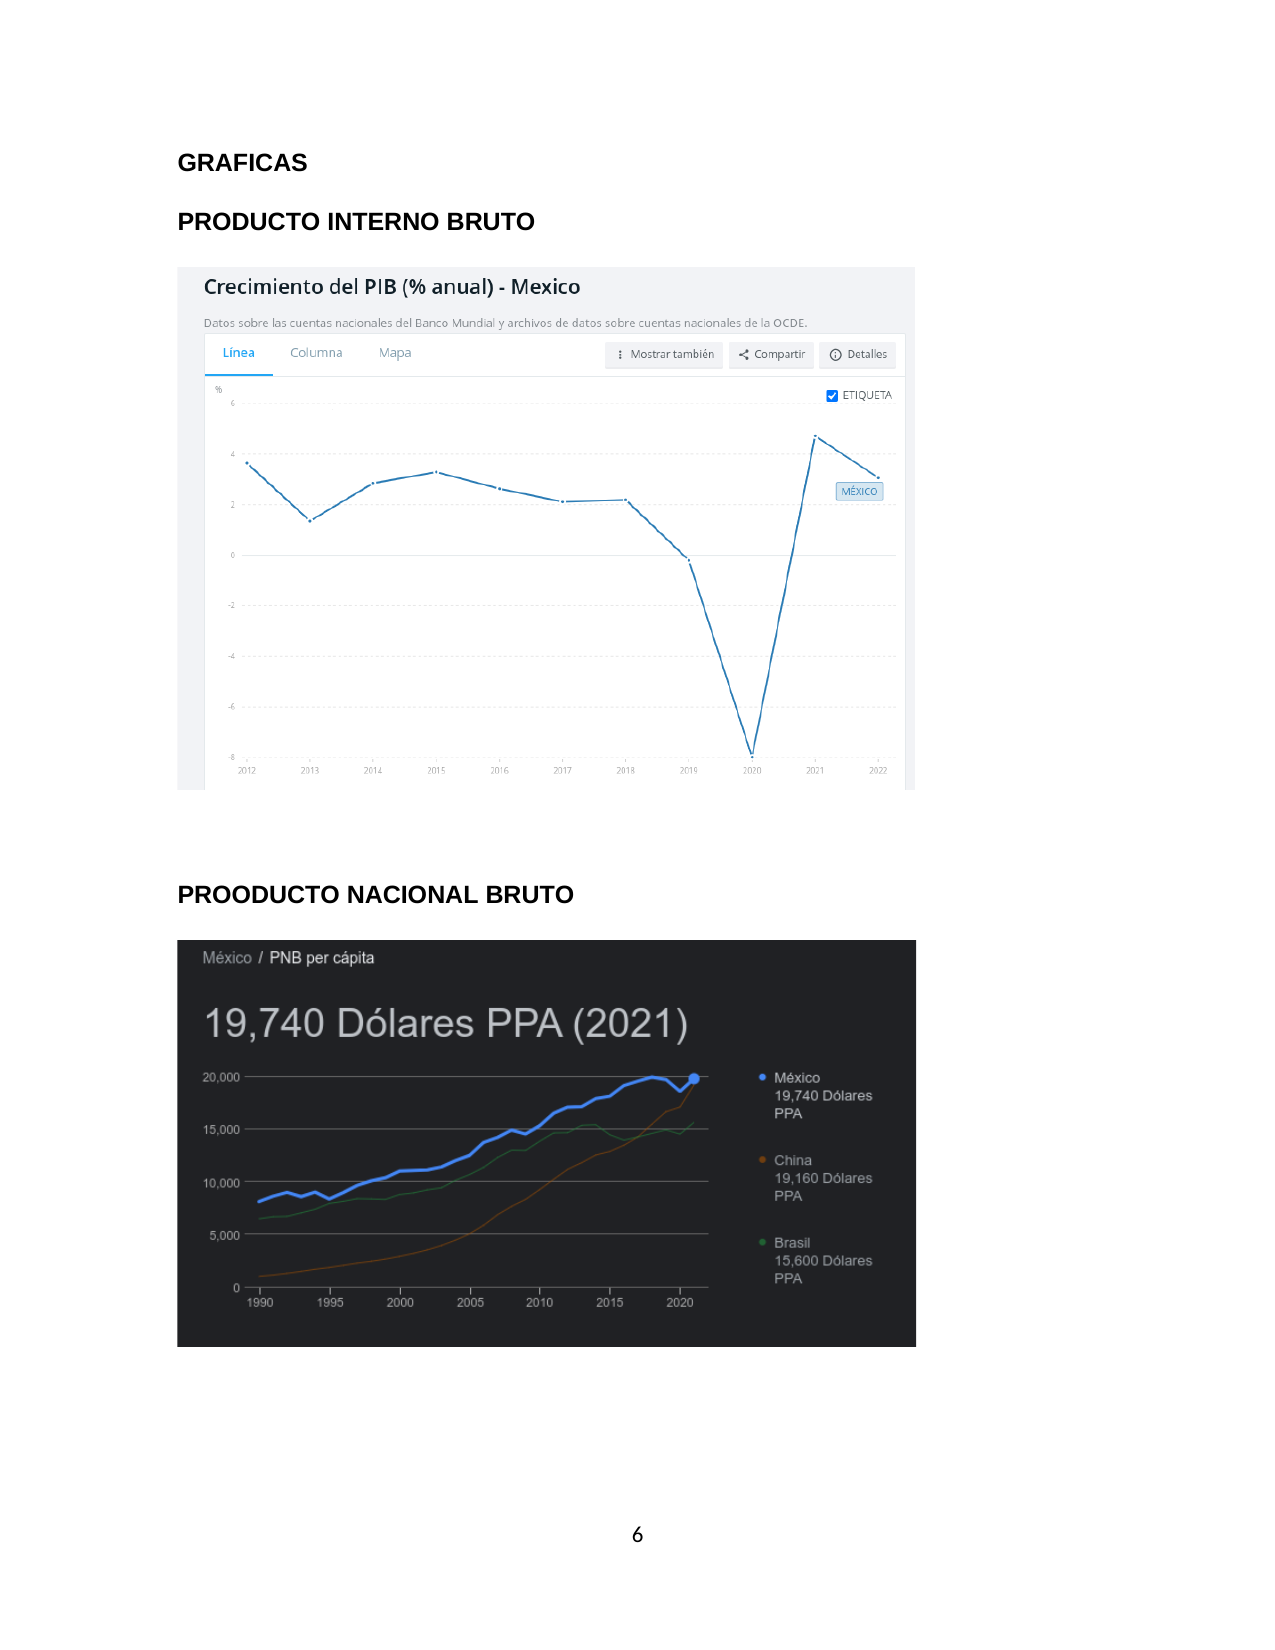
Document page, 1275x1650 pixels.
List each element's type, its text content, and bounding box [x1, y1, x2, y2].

text GRAFICAS [177, 148, 1098, 176]
text PRODUCTO INTERNO BRUTO [177, 207, 1098, 236]
text PROODUCTO NACIONAL BRUTO [177, 880, 1098, 909]
picture [177, 267, 915, 790]
picture [177, 940, 917, 1347]
